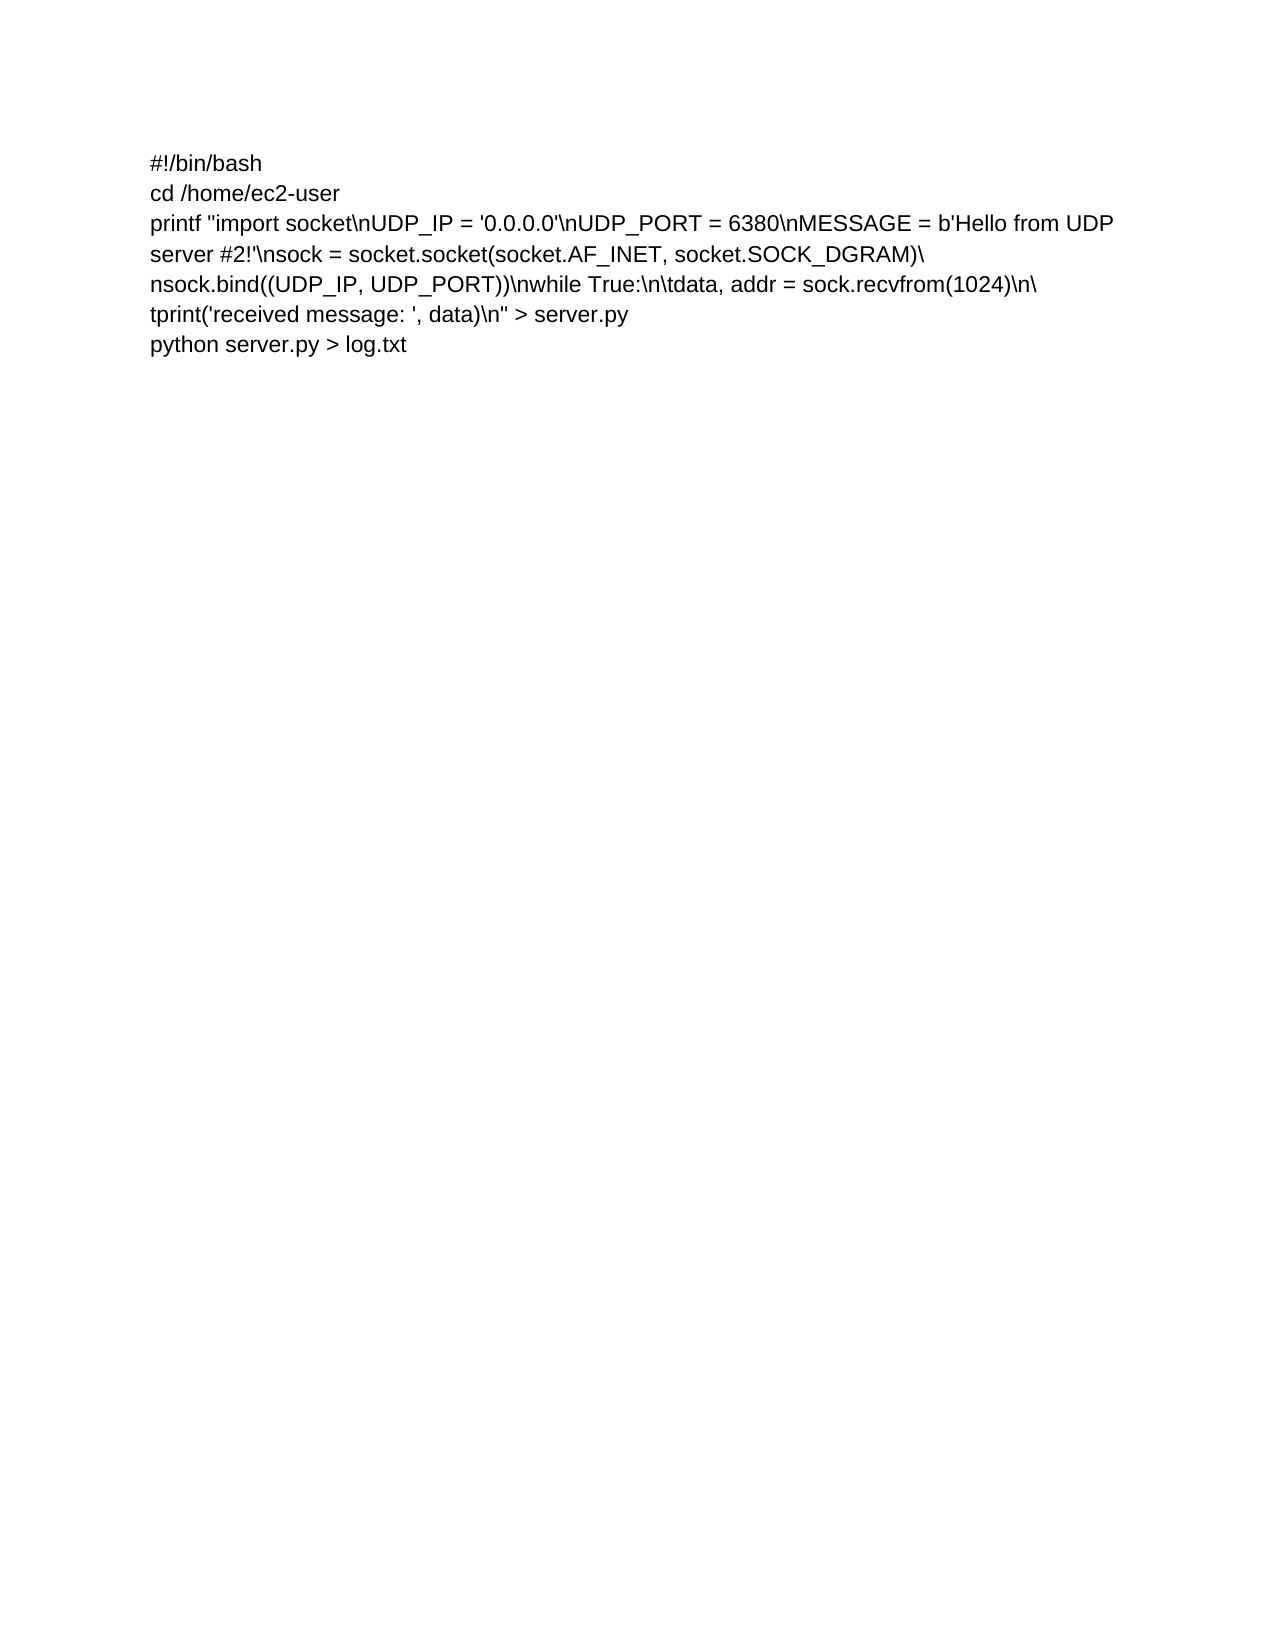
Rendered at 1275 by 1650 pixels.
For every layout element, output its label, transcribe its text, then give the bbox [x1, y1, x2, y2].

text printf "import socket\nUDP_IP = '0.0.0.0'\nUDP_PORT = 6380\nMESSAGE = b'Hello from UDP server #2!'\nsock = socket.socket(socket.AF_INET, socket.SOCK_DGRAM)\nsock.bind((UDP_IP, UDP_PORT))\nwhile True:\n\tdata, addr = sock.recvfrom(1024)\n\tprint('received message: ', data)\n" > server.py [150, 210, 1125, 327]
text #!/bin/bash [150, 150, 1125, 176]
text cd /home/ec2-user [150, 180, 1125, 207]
text python server.py > log.txt [150, 331, 1125, 358]
